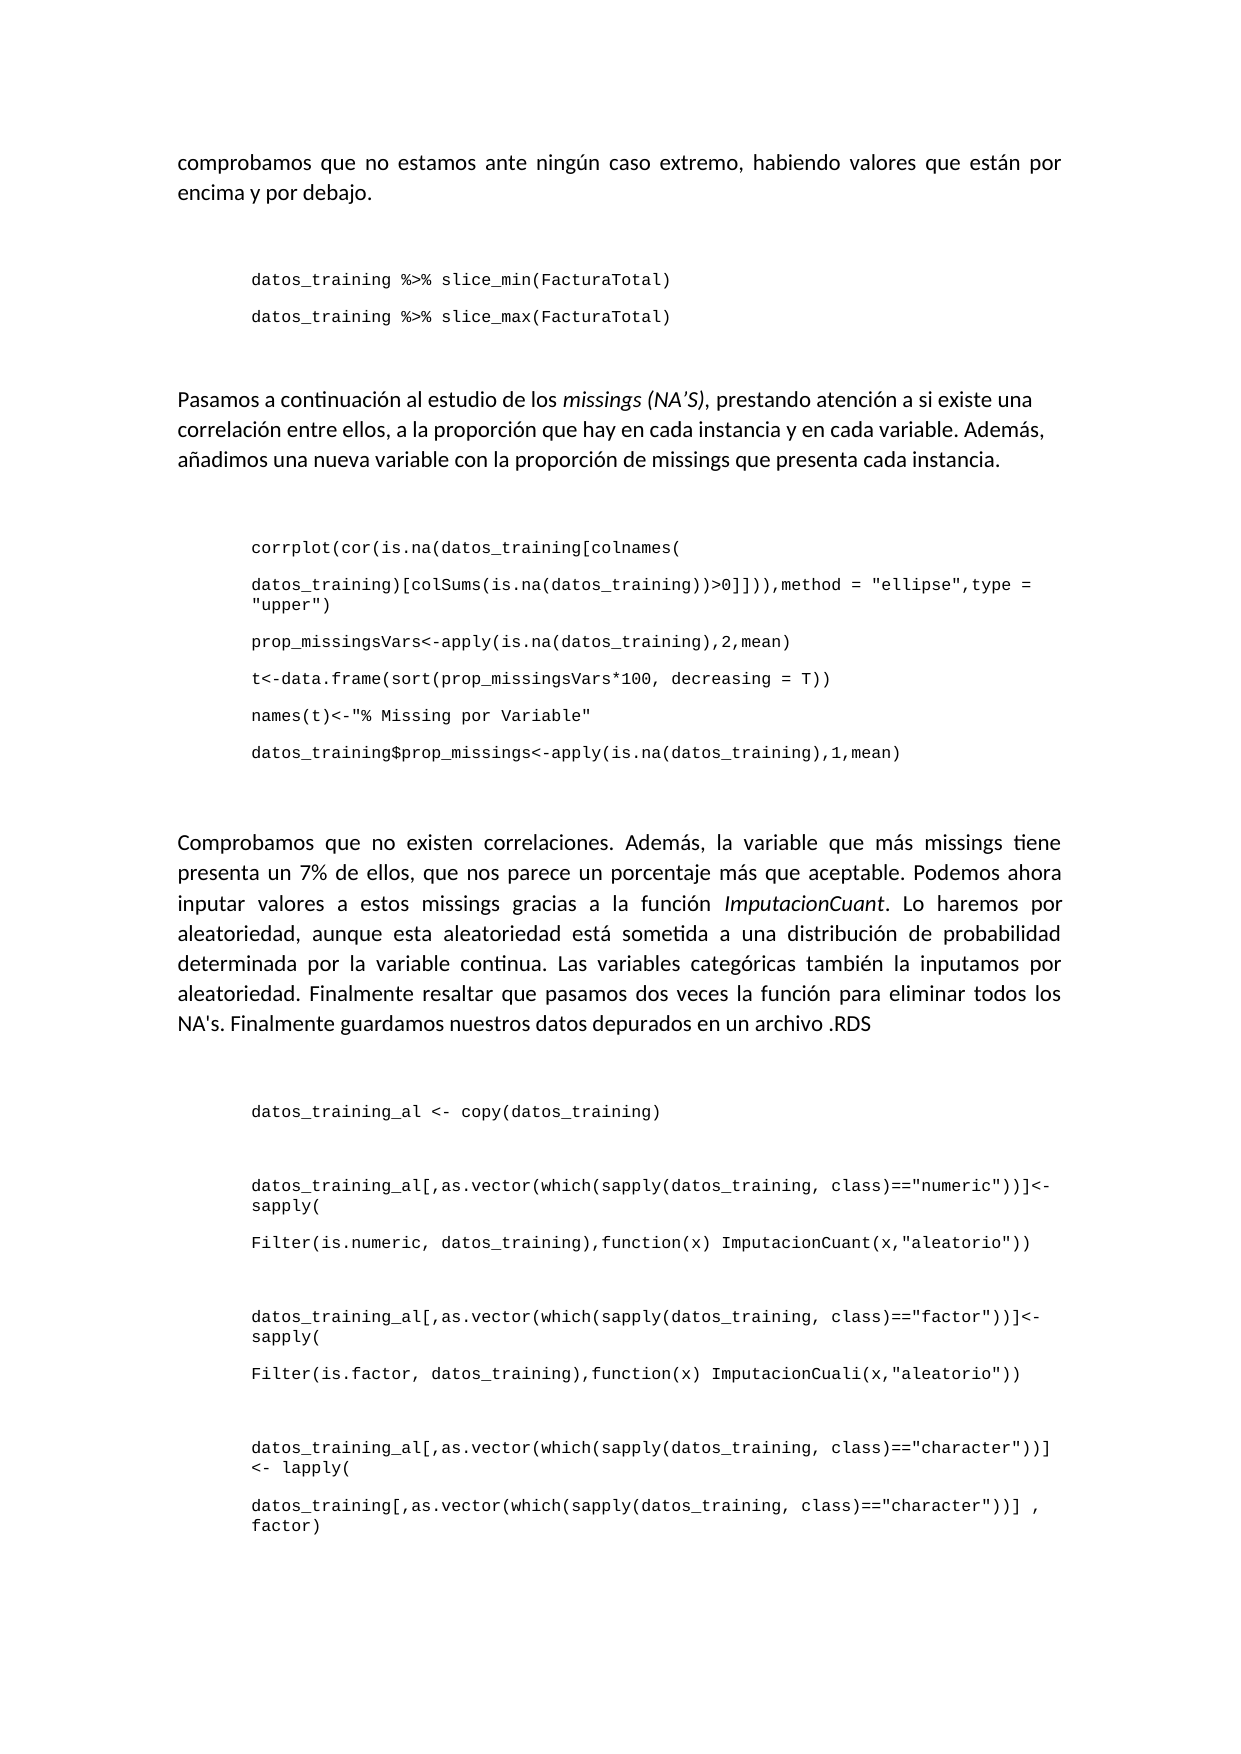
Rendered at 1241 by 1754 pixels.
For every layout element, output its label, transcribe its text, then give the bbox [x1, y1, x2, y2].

text corrplot(cor(is.na(datos_training[colnames( [177, 539, 1063, 558]
text Filter(is.factor, datos_training),function(x) ImputacionCuali(x,"aleatorio")) [251, 1366, 1063, 1385]
text Comprobamos que no existen correlaciones. Además, la variable que más missings tiene presenta un 7% de ellos, que nos parece un porcentaje más que aceptable. Podemos ahora inputar valores a estos missings gracias a la función ImputacionCuant. Lo haremos por aleatoriedad, aunque esta aleatoriedad está sometida a una distribución de probabilidad determinada por la variable continua. Las variables categóricas también la inputamos por aleatoriedad. Finalmente resaltar que pasamos dos veces la función para eliminar todos los NA's. Finalmente guardamos nuestros datos depurados en un archivo .RDS [177, 828, 1063, 1038]
text Pasamos a continuación al estudio de los missings (NA’S), prestando atención a si existe una correlación entre ellos, a la proporción que hay en cada instancia y en cada variable. Además, añadimos una nueva variable con la proporción de missings que presenta cada instancia. [177, 385, 1063, 473]
text datos_training$prop_missings<-apply(is.na(datos_training),1,mean) [177, 744, 1063, 763]
text datos_training[,as.vector(which(sapply(datos_training, class)=="character"))] , factor) [251, 1497, 1063, 1536]
text datos_training_al[,as.vector(which(sapply(datos_training, class)=="numeric"))]<-sapply( [251, 1177, 1063, 1216]
text Filter(is.numeric, datos_training),function(x) ImputacionCuant(x,"aleatorio")) [251, 1234, 1063, 1253]
text datos_training %>% slice_max(FacturaTotal) [177, 308, 1063, 327]
text names(t)<-"% Missing por Variable" [177, 707, 1063, 726]
text datos_training)[colSums(is.na(datos_training))>0]])),method = "ellipse",type = "upper") [251, 576, 1063, 615]
text datos_training_al[,as.vector(which(sapply(datos_training, class)=="factor"))]<-sapply( [251, 1308, 1063, 1348]
text prop_missingsVars<-apply(is.na(datos_training),2,mean) [177, 633, 1063, 652]
text datos_training_al <- copy(datos_training) [177, 1103, 1063, 1122]
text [177, 148, 1063, 206]
text datos_training %>% slice_min(FacturaTotal) [177, 272, 1063, 290]
text t<-data.frame(sort(prop_missingsVars*100, decreasing = T)) [177, 671, 1063, 689]
text datos_training_al[,as.vector(which(sapply(datos_training, class)=="character"))] <- lapply( [251, 1440, 1063, 1479]
